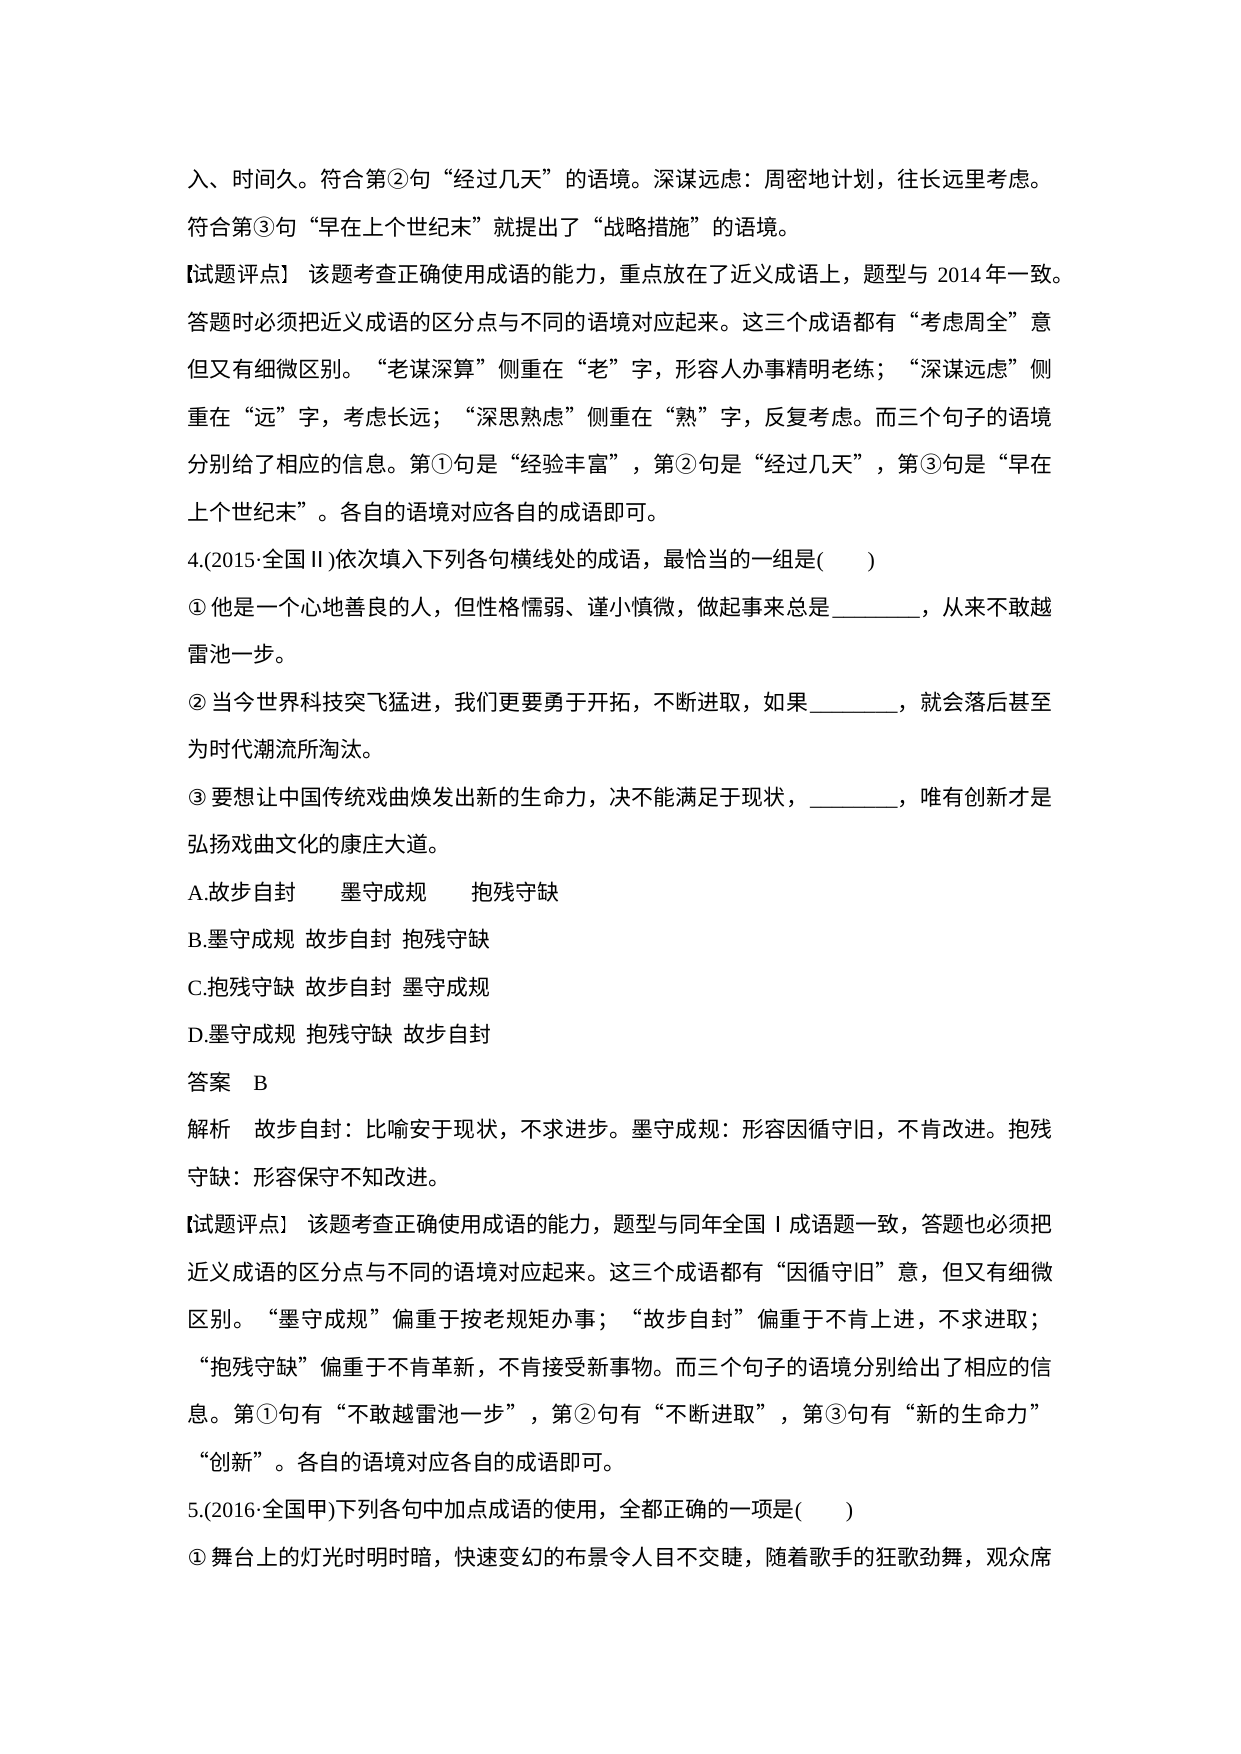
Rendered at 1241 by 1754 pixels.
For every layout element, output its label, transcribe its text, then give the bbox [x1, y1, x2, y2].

picture [187, 1216, 193, 1233]
text 试题评点 该题考查正确使用成语的能力，重点放在了近义成语上，题型与2014年一致。答题时必须把近义成语的区分点与不同的语境对应起来。这三个成语都有“考虑周全”意，但又有细微区别。“老谋深算”侧重在“老”字，形容人办事精明老练；“深谋远虑”侧重在“远”字，考虑长远；“深思熟虑”侧重在“熟”字，反复考虑。而三个句子的语境分别给了相应的信息。第①句是“经验丰富”，第②句是“经过几天”，第③句是“早在上个世纪末”。各自的语境对应各自的成语即可。 [187, 257, 1053, 526]
text ①他是一个心地善良的人，但性格懦弱、谨小慎微，做起事来总是________，从来不敢越雷池一步。 [187, 589, 1053, 669]
text C.抱残守缺 故步自封 墨守成规 [187, 970, 1053, 1001]
picture [281, 265, 287, 283]
text ③要想让中国传统戏曲焕发出新的生命力，决不能满足于现状，________，唯有创新才是弘扬戏曲文化的康庄大道。 [187, 780, 1053, 859]
text 答案 B [187, 1065, 1053, 1096]
text 解析 故步自封：比喻安于现状，不求进步。墨守成规：形容因循守旧，不肯改进。抱残守缺：形容保守不知改进。 [187, 1112, 1053, 1191]
text 4.(2015·全国Ⅱ)依次填入下列各句横线处的成语，最恰当的一组是( ) [187, 542, 1053, 574]
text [187, 1540, 1053, 1579]
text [187, 162, 1053, 241]
text 5.(2016·全国甲)下列各句中加点成语的使用，全都正确的一项是( ) [187, 1492, 1053, 1524]
text D.墨守成规 抱残守缺 故步自封 [187, 1017, 1053, 1049]
text B.墨守成规 故步自封 抱残守缺 [187, 922, 1053, 954]
text ②当今世界科技突飞猛进，我们更要勇于开拓，不断进取，如果________，就会落后甚至为时代潮流所淘汰。 [187, 684, 1053, 764]
text A.故步自封 墨守成规 抱残守缺 [187, 875, 1053, 906]
picture [187, 265, 193, 283]
picture [280, 1216, 286, 1233]
text 试题评点 该题考查正确使用成语的能力，题型与同年全国Ⅰ成语题一致，答题也必须把近义成语的区分点与不同的语境对应起来。这三个成语都有“因循守旧”意，但又有细微区别。“墨守成规”偏重于按老规矩办事；“故步自封”偏重于不肯上进，不求进取；“抱残守缺”偏重于不肯革新，不肯接受新事物。而三个句子的语境分别给出了相应的信息。第①句有“不敢越雷池一步”，第②句有“不断进取”，第③句有“新的生命力”“创新”。各自的语境对应各自的成语即可。 [187, 1207, 1053, 1476]
